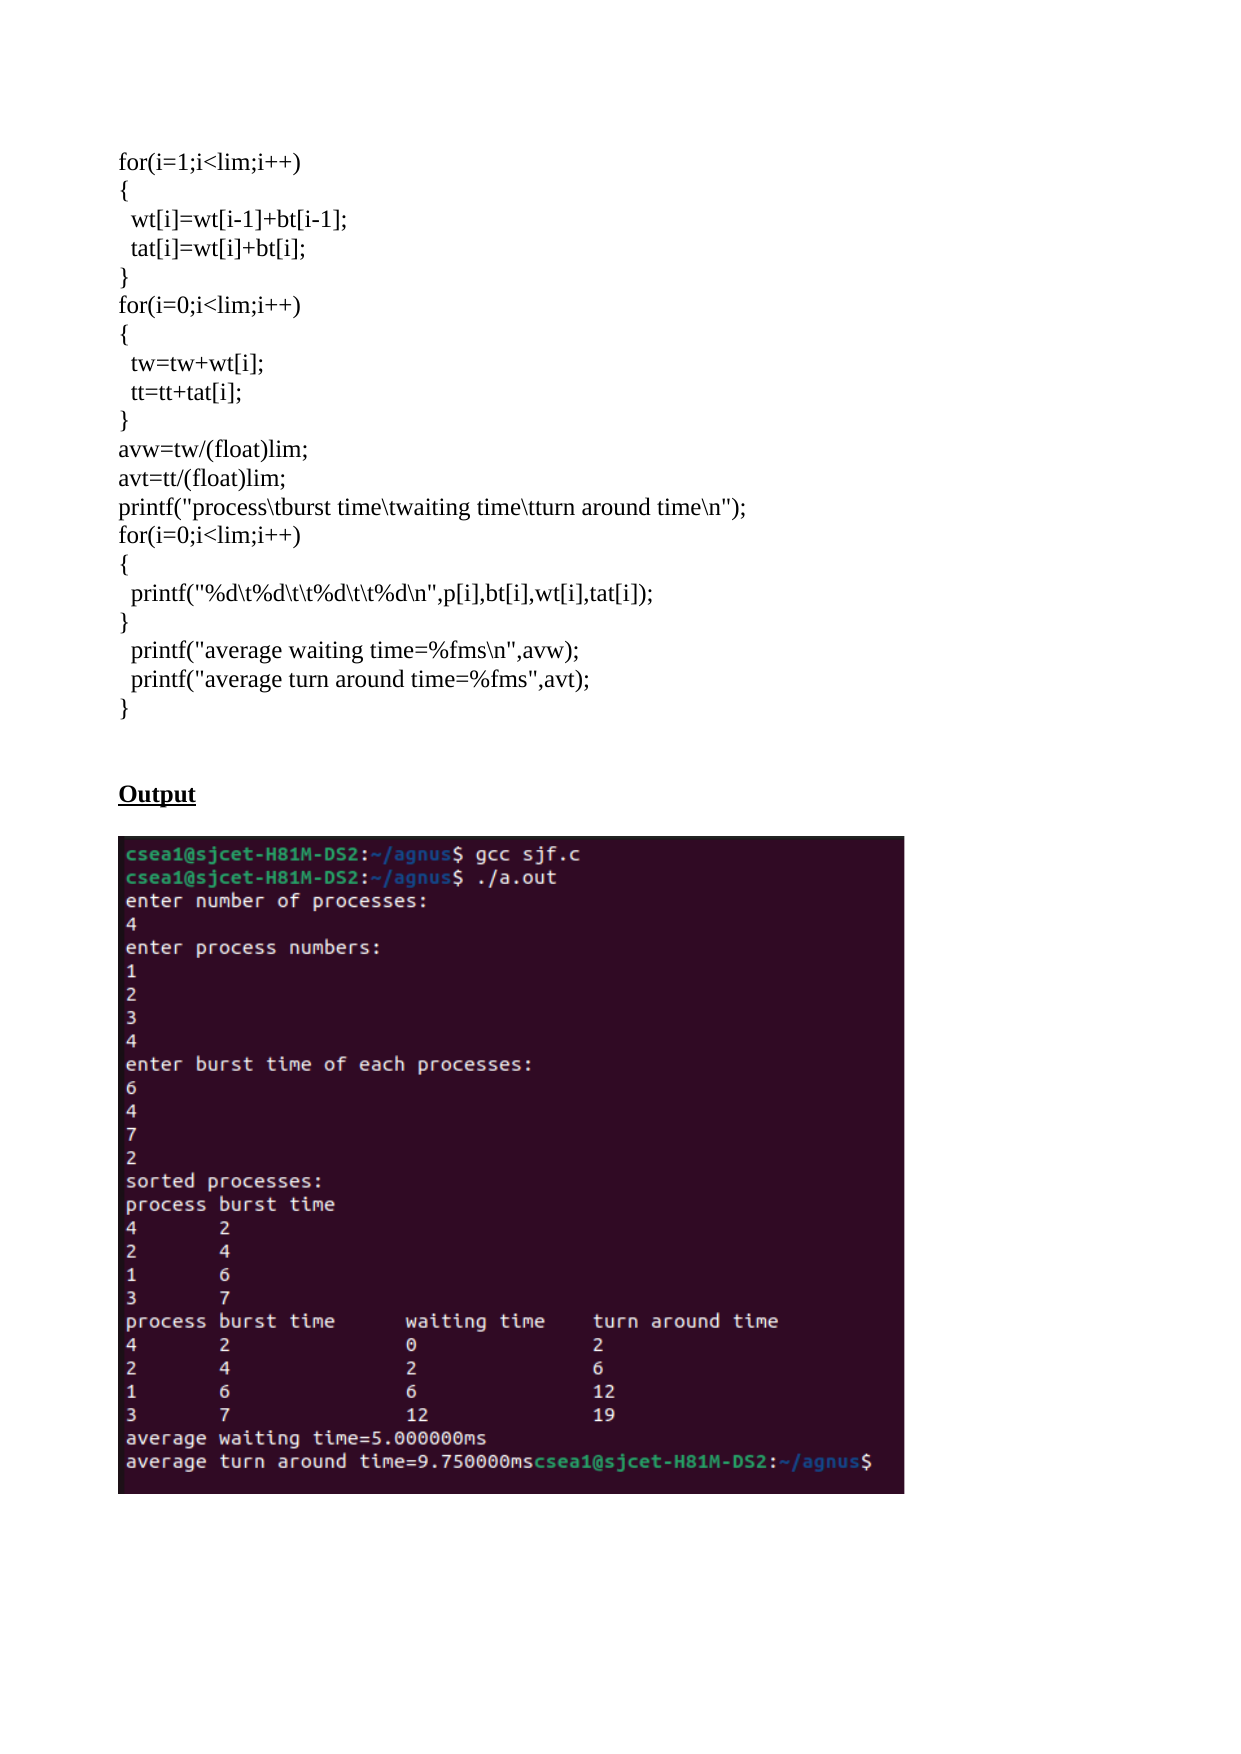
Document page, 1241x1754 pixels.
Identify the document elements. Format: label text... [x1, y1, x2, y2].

text } [118, 607, 1122, 636]
text } [118, 262, 1122, 291]
text printf("%d\t%d\t\t%d\t\t%d\n",p[i],bt[i],wt[i],tat[i]); [118, 578, 1122, 607]
text { [118, 176, 1122, 204]
text printf("process\tburst time\twaiting time\tturn around time\n"); [118, 492, 1122, 521]
text tw=tw+wt[i]; [118, 348, 1122, 377]
text tt=tt+tat[i]; [118, 377, 1122, 406]
text wt[i]=wt[i-1]+bt[i-1]; [118, 204, 1122, 233]
text printf("average waiting time=%fms\n",avw); [118, 636, 1122, 664]
text printf("average turn around time=%fms",avt); [118, 664, 1122, 693]
text for(i=0;i<lim;i++) [118, 291, 1122, 319]
text tat[i]=wt[i]+bt[i]; [118, 233, 1122, 262]
text { [118, 319, 1122, 348]
text avw=tw/(float)lim; [118, 434, 1122, 463]
text for(i=1;i<lim;i++) [118, 147, 1122, 176]
text { [118, 549, 1122, 578]
picture [118, 836, 905, 1494]
text } [118, 693, 1122, 722]
text } [118, 406, 1122, 434]
text Output [118, 779, 1122, 808]
text avt=tt/(float)lim; [118, 463, 1122, 492]
text for(i=0;i<lim;i++) [118, 521, 1122, 549]
